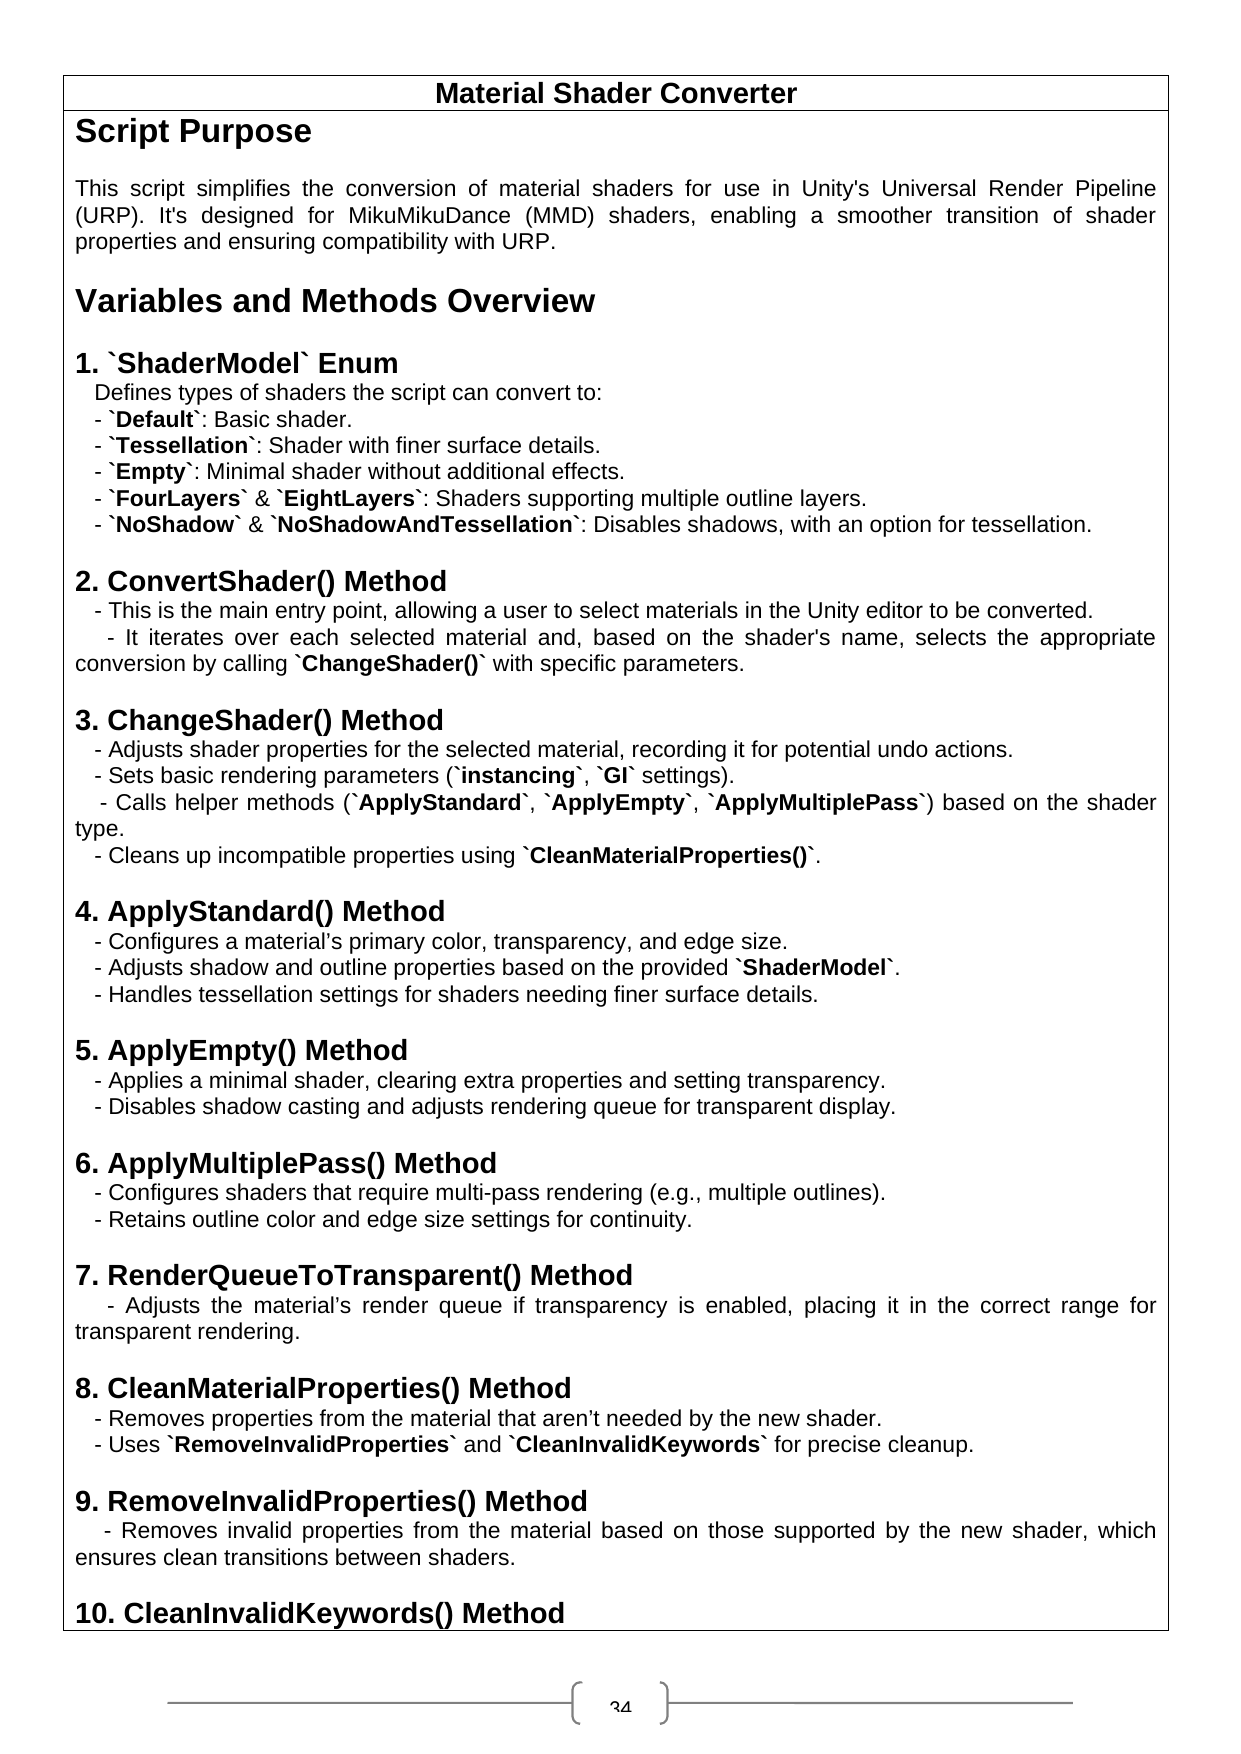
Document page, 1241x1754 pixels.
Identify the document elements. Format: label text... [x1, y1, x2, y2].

table_header Material Shader Converter [64, 76, 1168, 109]
